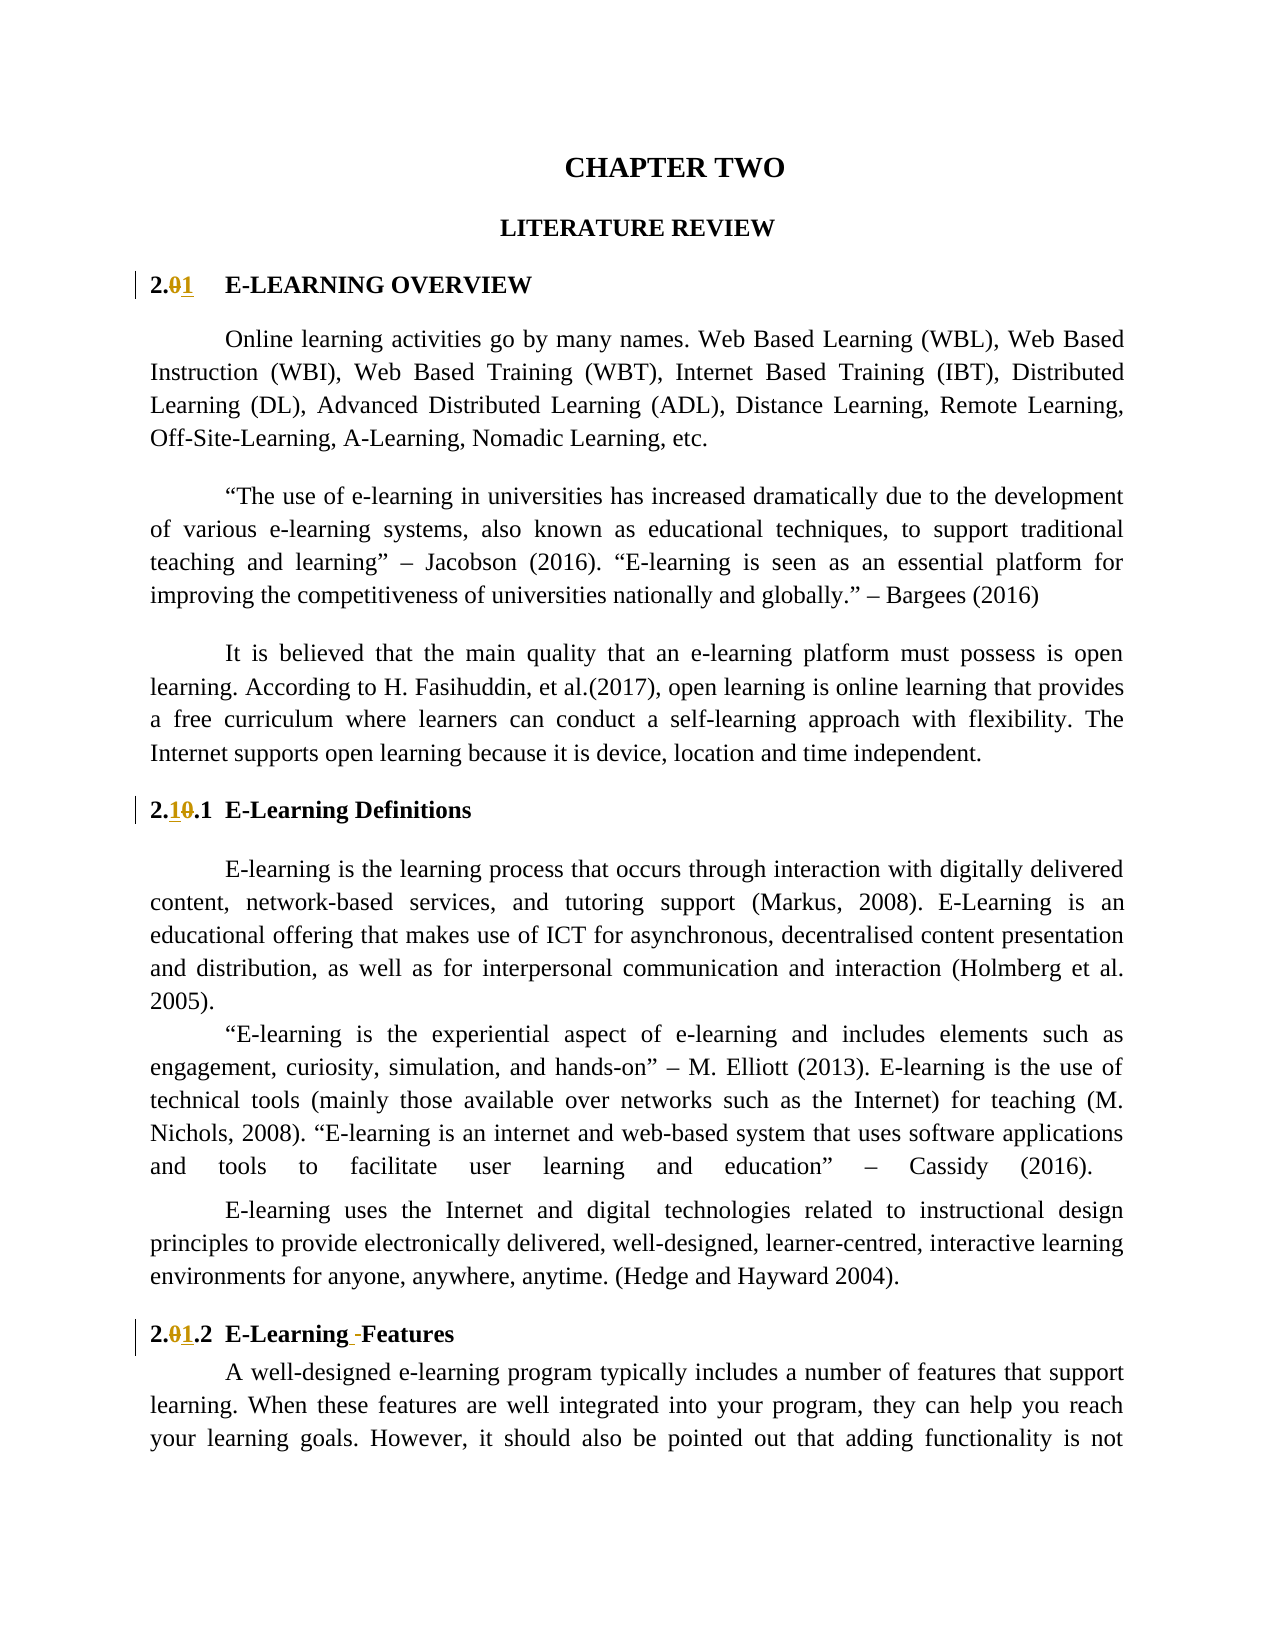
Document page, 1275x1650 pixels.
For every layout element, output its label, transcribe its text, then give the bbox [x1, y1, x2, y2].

subtitle It is believed that the main quality that an e-learning platform must possess is open learning. According to H. Fasihuddin, et al.(2017), open learning is online learning that provides a free curriculum where learners can conduct a self-learning approach with flexibility. The Internet supports open learning because it is device, location and time independent. [150, 638, 1125, 766]
subtitle 2. E-LEARNING OVERVIEW [150, 271, 1125, 299]
subtitle “The use of e-learning in universities has increased dramatically due to the development of various e-learning systems, also known as educational techniques, to support traditional teaching and learning” – Jacobson (2016). “E-learning is seen as an essential platform for improving the competitiveness of universities nationally and globally.” – Bargees (2016) [150, 481, 1125, 609]
subtitle 2..2 E-LearningFeatures [150, 1319, 1125, 1356]
subtitle CHAPTER TWO [225, 150, 1125, 183]
subtitle E-learning is the learning process that occurs through interaction with digitally delivered content, network-based services, and tutoring support (Markus, 2008). E-Learning is an educational offering that makes use of ICT for asynchronous, decentralised content presentation and distribution, as well as for interpersonal communication and interaction (Holmberg et al. 2005). “E-learning is the experiential aspect of e-learning and includes elements such as engagement, curiosity, simulation, and hands-on” – M. Elliott (2013). E-learning is the use of technical tools (mainly those available over networks such as the Internet) for teaching (M. Nichols, 2008). “E-learning is an internet and web-based system that uses software applications and tools to facilitate user learning and education” – Cassidy (2016). E-learning uses the Internet and digital technologies related to instructional design principles to provide electronically delivered, well-designed, learner-centred, interactive learning environments for anyone, anywhere, anytime. (Hedge and Hayward 2004). [150, 854, 1125, 1289]
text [150, 1357, 1125, 1390]
subtitle 2..1 E-Learning Definitions [150, 796, 1125, 824]
subtitle Online learning activities go by many names. Web Based Learning (WBL), Web Based Instruction (WBI), Web Based Training (WBT), Internet Based Training (IBT), Distributed Learning (DL), Advanced Distributed Learning (ADL), Distance Learning, Remote Learning, Off-Site-Learning, A-Learning, Nomadic Learning, etc. [150, 324, 1125, 452]
subtitle LITERATURE REVIEW [150, 213, 1125, 241]
